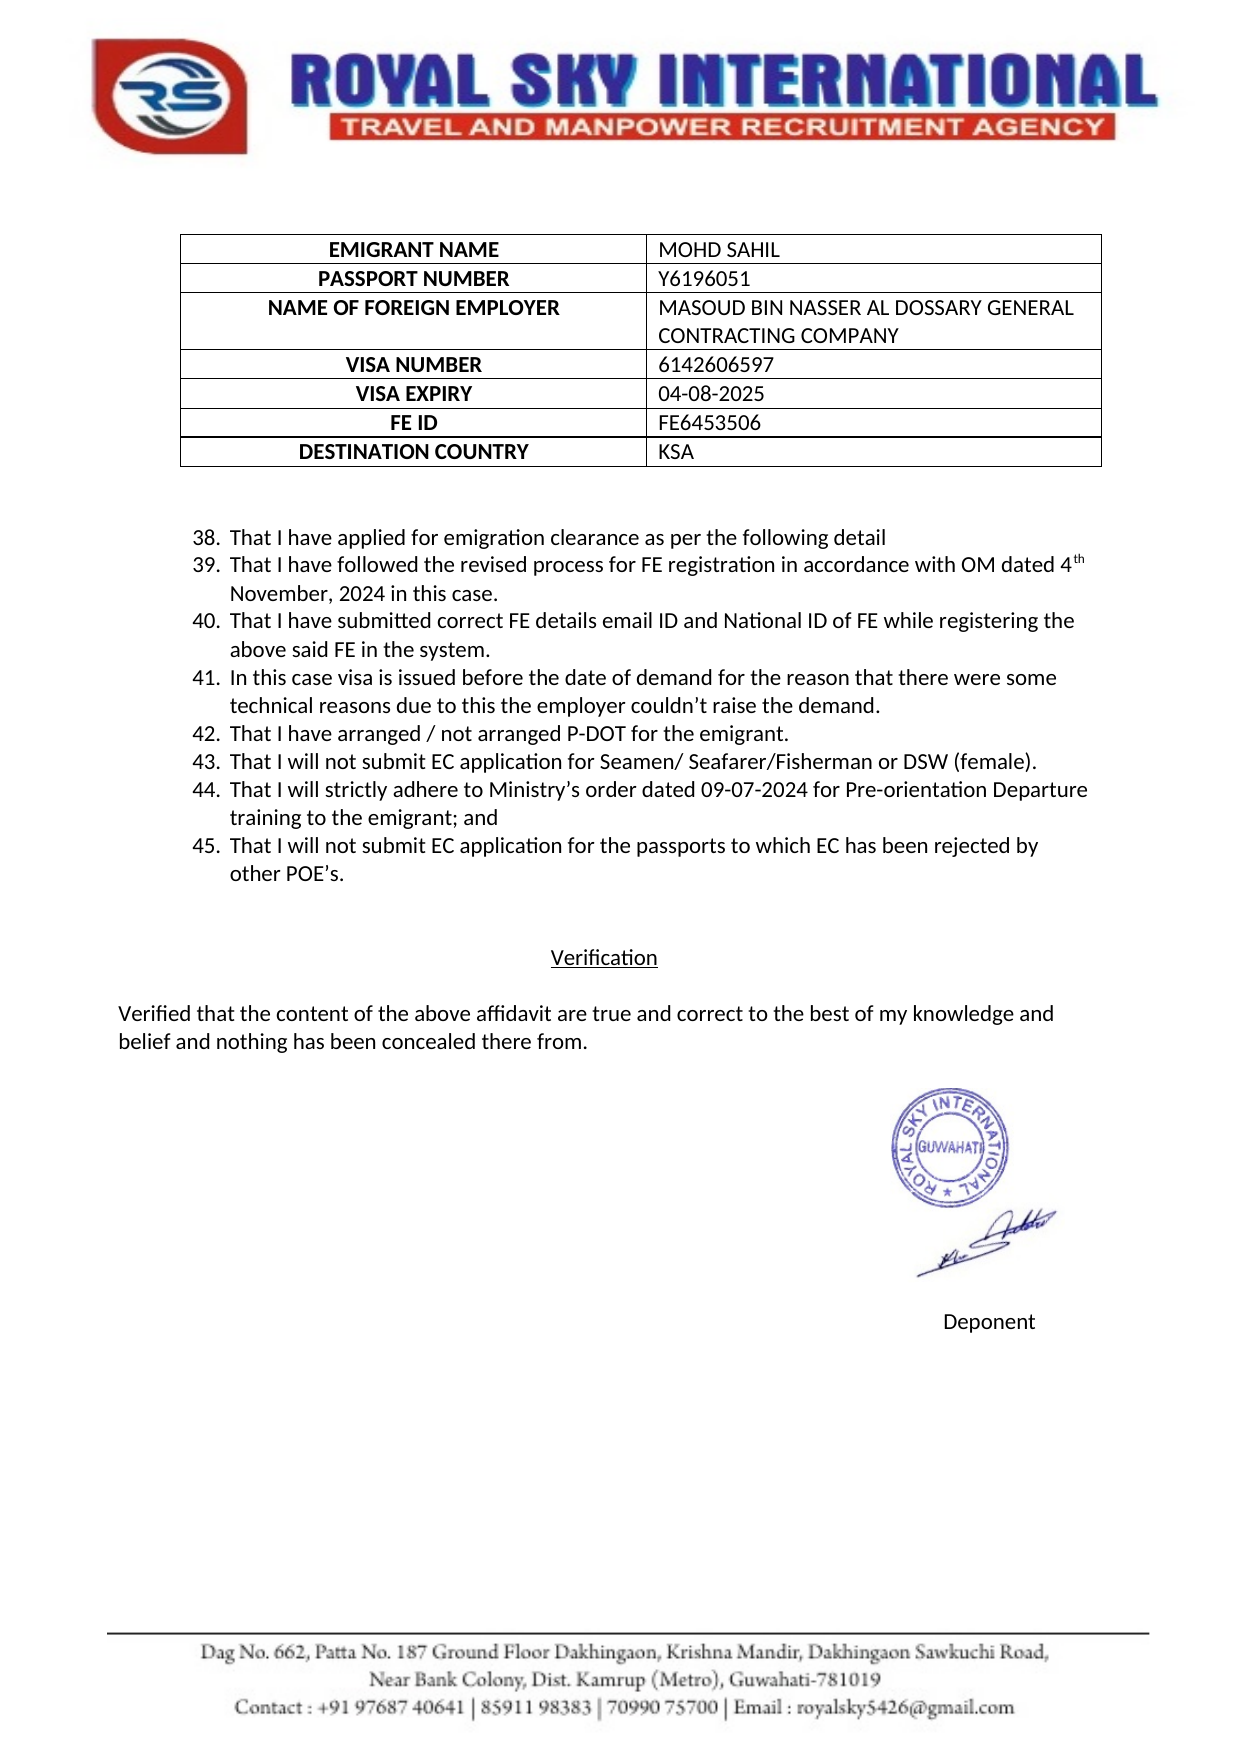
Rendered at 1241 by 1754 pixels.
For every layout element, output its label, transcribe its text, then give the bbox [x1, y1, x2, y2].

table_cell VISA NUMBER [181, 350, 646, 378]
list That I will strictly adhere to Ministry’s order dated 09-07-2024 for Pre-orientation Departure training to the emigrant; and [192, 775, 1090, 831]
list That I have arranged / not arranged P-DOT for the emigrant. [192, 719, 1090, 747]
table_cell NAME OF FOREIGN EMPLOYER [181, 293, 646, 349]
table_cell FE ID [181, 409, 646, 436]
table_cell VISA EXPIRY [181, 379, 646, 407]
picture [54, 18, 1205, 175]
table_header EMIGRANT NAME [181, 235, 646, 263]
table_cell MASOUD BIN NASSER AL DOSSARY GENERAL CONTRACTING COMPANY [647, 293, 1101, 349]
table_cell FE6453506 [647, 409, 1101, 436]
table_cell PASSPORT NUMBER [181, 264, 646, 292]
table_cell 04-08-2025 [647, 379, 1101, 407]
text Deponent [943, 1307, 1090, 1335]
picture [890, 1088, 1065, 1283]
list That I have applied for emigration clearance as per the following detail [192, 523, 1090, 551]
table_cell 6142606597 [647, 350, 1101, 378]
table_header MOHD SAHIL [647, 235, 1101, 263]
list That I have submitted correct FE details email ID and National ID of FE while registering the above said FE in the system. [192, 607, 1090, 663]
list That I will not submit EC application for Seamen/ Seafarer/Fisherman or DSW (female). [192, 747, 1090, 775]
text Verification [118, 943, 1090, 971]
text Verified that the content of the above affidavit are true and correct to the best of my knowledge and belief and nothing has been concealed there from. [118, 999, 1090, 1055]
table_cell KSA [647, 438, 1101, 466]
list That I will not submit EC application for the passports to which EC has been rejected by other POE’s. [192, 831, 1090, 887]
table_cell Y6196051 [647, 264, 1101, 292]
picture [107, 1600, 1150, 1738]
list In this case visa is issued before the date of demand for the reason that there were some technical reasons due to this the employer couldn’t raise the demand. [192, 663, 1090, 719]
list That I have followed the revised process for FE registration in accordance with OM dated 4th November, 2024 in this case. [192, 551, 1090, 607]
table_cell DESTINATION COUNTRY [181, 438, 646, 466]
